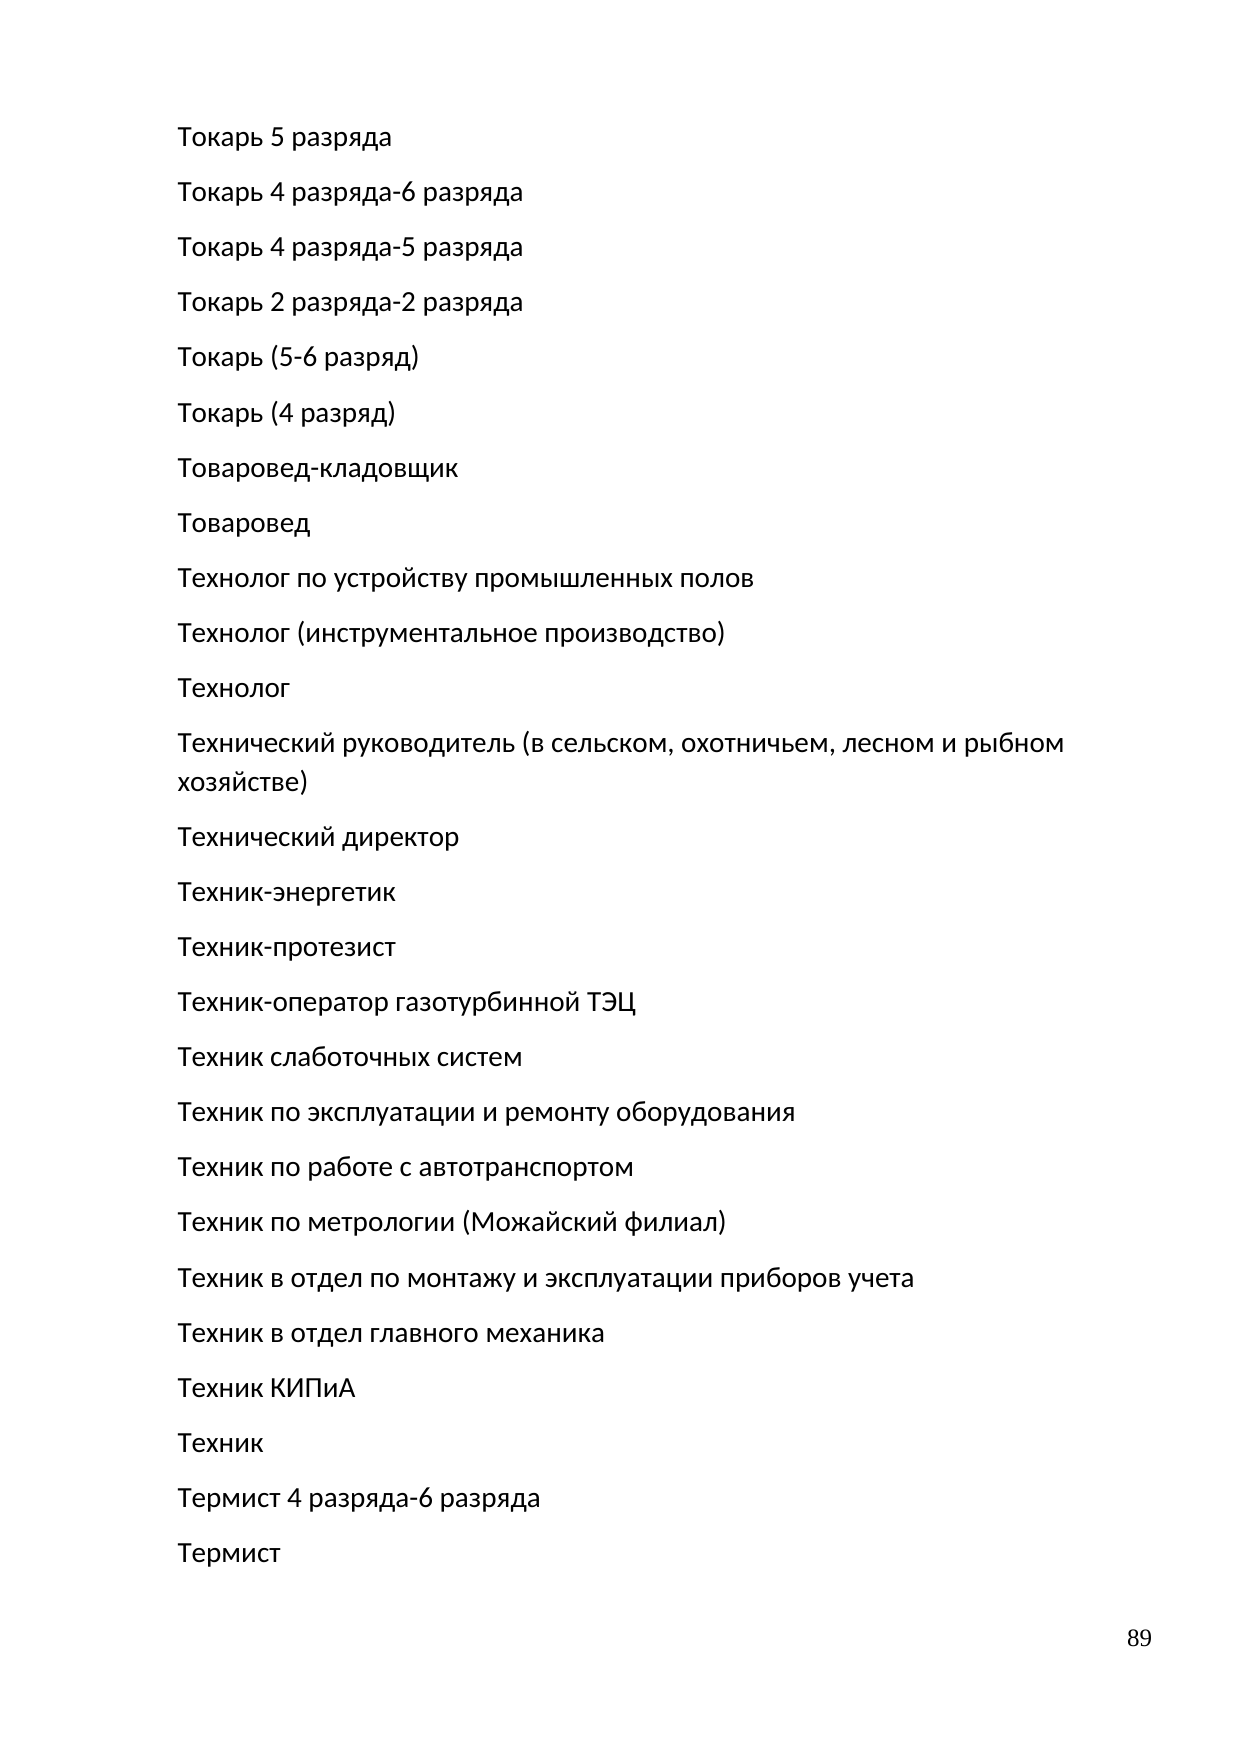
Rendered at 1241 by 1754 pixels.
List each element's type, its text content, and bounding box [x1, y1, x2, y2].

text Токарь 4 разряда-6 разряда [177, 173, 1152, 209]
text Техник в отдел главного механика [177, 1314, 1152, 1349]
text Технический директор [177, 818, 1152, 853]
text Термист [177, 1534, 1152, 1570]
text Техник слаботочных систем [177, 1038, 1152, 1074]
text Техник в отдел по монтажу и эксплуатации приборов учета [177, 1259, 1152, 1294]
text Техник [177, 1424, 1152, 1459]
text Техник по эксплуатации и ремонту оборудования [177, 1093, 1152, 1129]
text Техник по метрологии (Можайский филиал) [177, 1203, 1152, 1239]
text Технолог по устройству промышленных полов [177, 559, 1152, 594]
text Технический руководитель (в сельском, охотничьем, лесном и рыбном хозяйстве) [177, 724, 1152, 798]
text Токарь (4 разряд) [177, 394, 1152, 429]
text Техник по работе с автотранспортом [177, 1148, 1152, 1184]
text Термист 4 разряда-6 разряда [177, 1479, 1152, 1515]
text Технолог [177, 669, 1152, 705]
text Токарь 2 разряда-2 разряда [177, 283, 1152, 319]
text Техник-энергетик [177, 873, 1152, 908]
text Токарь 5 разряда [177, 118, 1152, 154]
text Товаровед-кладовщик [177, 449, 1152, 484]
text Товаровед [177, 504, 1152, 539]
text Токарь (5-6 разряд) [177, 338, 1152, 374]
text Технолог (инструментальное производство) [177, 614, 1152, 650]
text Техник КИПиА [177, 1369, 1152, 1404]
text Техник-протезист [177, 928, 1152, 964]
text Техник-оператор газотурбинной ТЭЦ [177, 983, 1152, 1019]
text Токарь 4 разряда-5 разряда [177, 228, 1152, 264]
